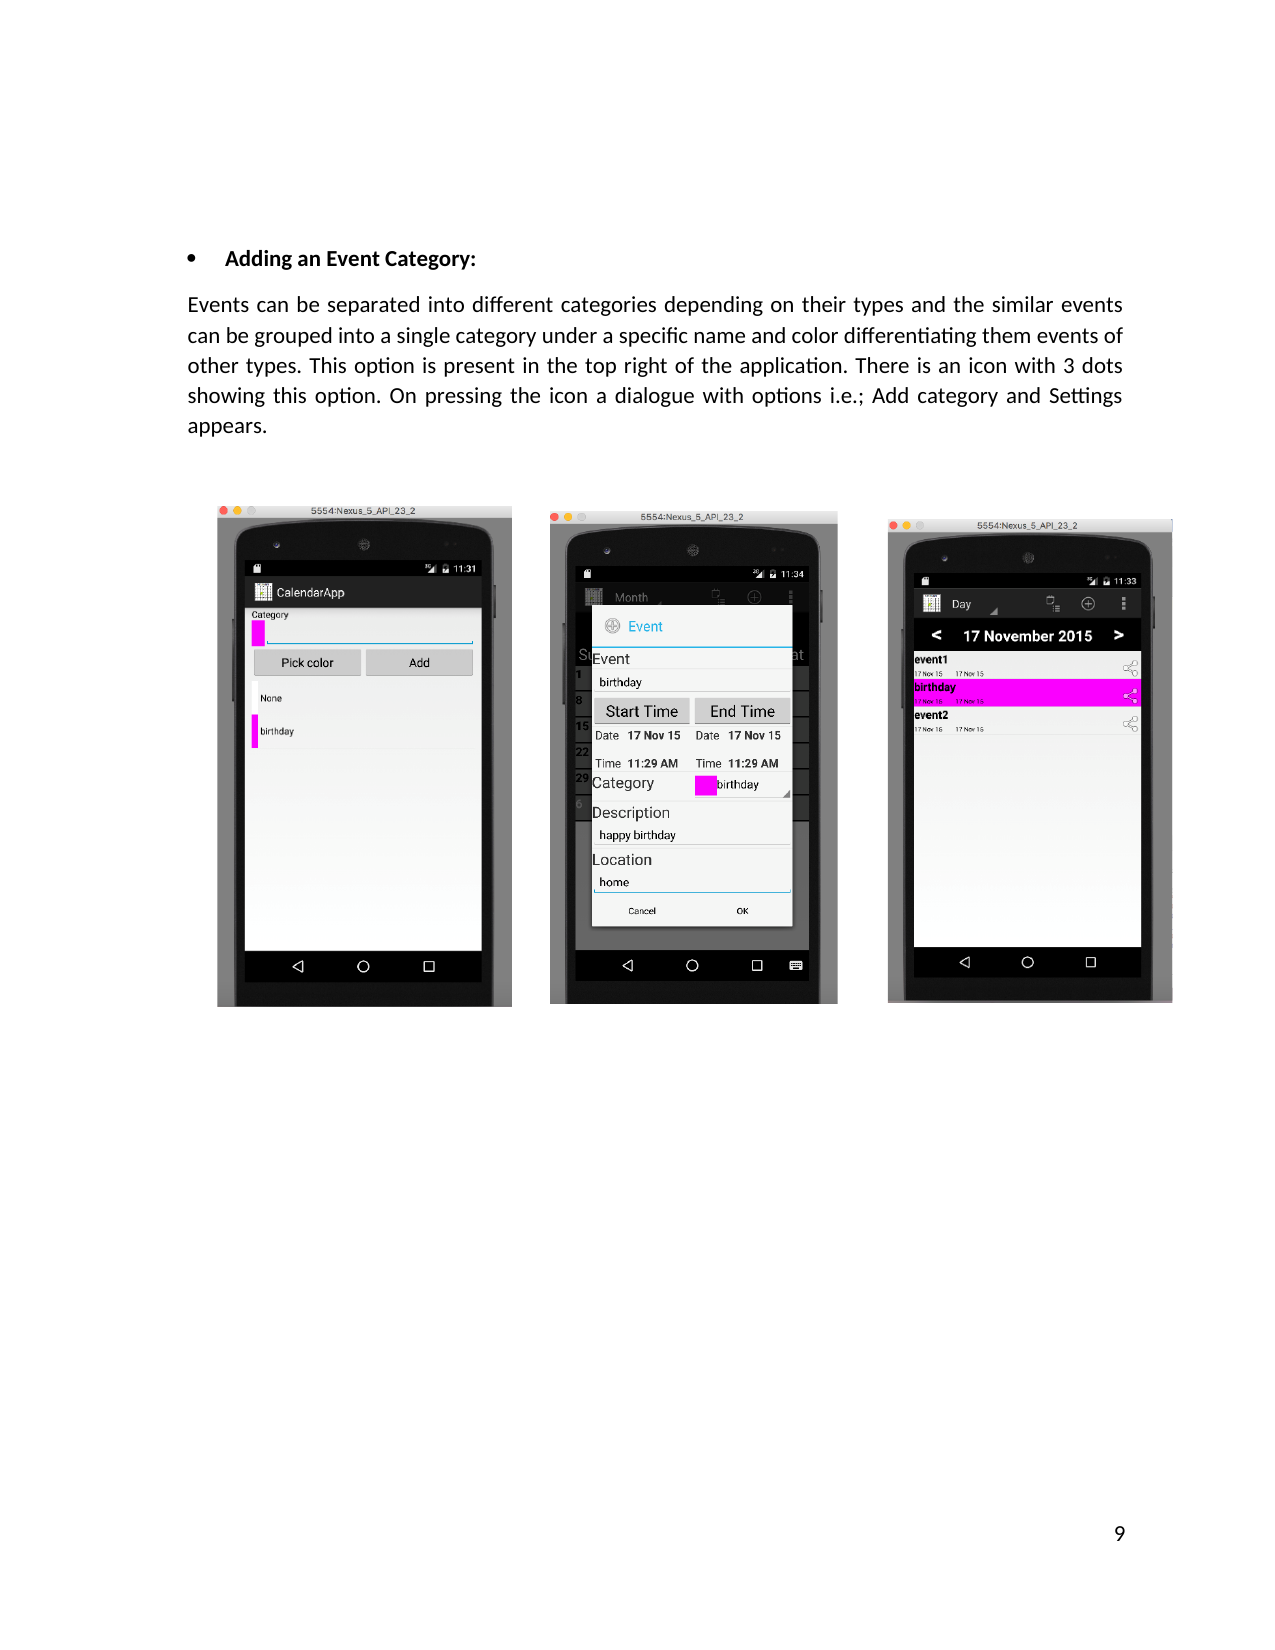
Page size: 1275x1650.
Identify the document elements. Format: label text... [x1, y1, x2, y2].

text Events can be separated into different categories depending on their types and the similar events can be grouped into a single category under a specific name and color differentiating them events of other types. This option is present in the top right of the application. There is an icon with 3 dots showing this option. On pressing the icon a dialogue with options i.e.; Add category and Settings appears. [187, 291, 1125, 439]
list Adding an Event Category: [187, 244, 1125, 272]
picture [887, 519, 1173, 1003]
picture [217, 506, 512, 1007]
picture [550, 511, 838, 1004]
